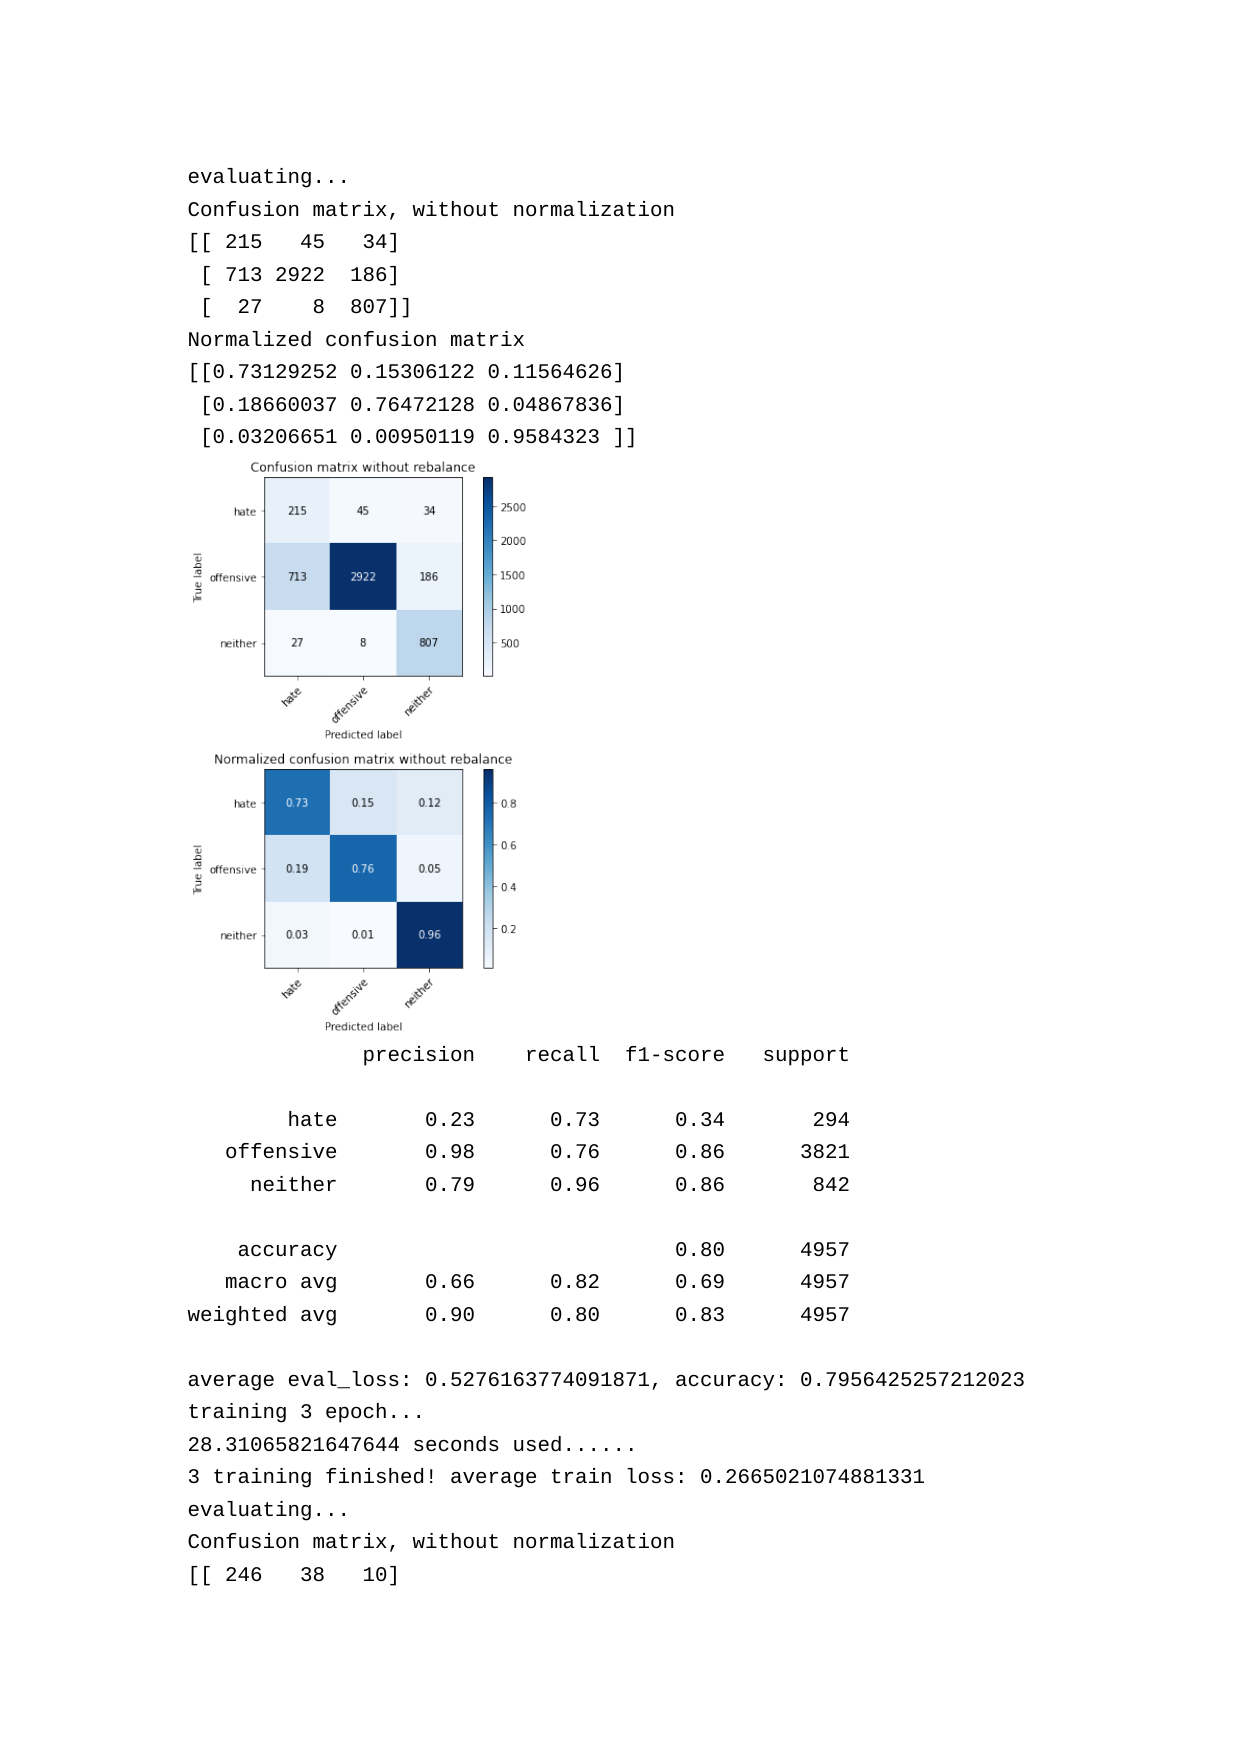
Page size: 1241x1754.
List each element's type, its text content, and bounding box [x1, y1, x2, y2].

picture [187, 454, 533, 1039]
text [ 27 8 807]] [187, 292, 1053, 324]
text neither 0.79 0.96 0.86 842 [187, 1169, 1053, 1202]
text evaluating... [187, 1494, 1053, 1527]
text [[ 246 38 10] [187, 1559, 1053, 1592]
text offensive 0.98 0.76 0.86 3821 [187, 1137, 1053, 1169]
text [0.18660037 0.76472128 0.04867836] [187, 389, 1053, 422]
text training 3 epoch... [187, 1397, 1053, 1429]
text hate 0.23 0.73 0.34 294 [187, 1104, 1053, 1137]
text [[ 215 45 34] [187, 227, 1053, 259]
text [ 713 2922 186] [187, 259, 1053, 292]
text [0.03206651 0.00950119 0.9584323 ]] [187, 422, 1053, 454]
text macro avg 0.66 0.82 0.69 4957 [187, 1267, 1053, 1299]
text 28.31065821647644 seconds used...... [187, 1429, 1053, 1462]
text accuracy 0.80 4957 [187, 1234, 1053, 1267]
text precision recall f1-score support [187, 1039, 1053, 1072]
text Confusion matrix, without normalization [187, 194, 1053, 227]
text 3 training finished! average train loss: 0.2665021074881331 [187, 1462, 1053, 1494]
text Normalized confusion matrix [187, 324, 1053, 357]
text Confusion matrix, without normalization [187, 1527, 1053, 1559]
text evaluating... [187, 162, 1053, 194]
text weighted avg 0.90 0.80 0.83 4957 [187, 1299, 1053, 1332]
text [[0.73129252 0.15306122 0.11564626] [187, 357, 1053, 389]
text average eval_loss: 0.5276163774091871, accuracy: 0.7956425257212023 [187, 1364, 1053, 1397]
